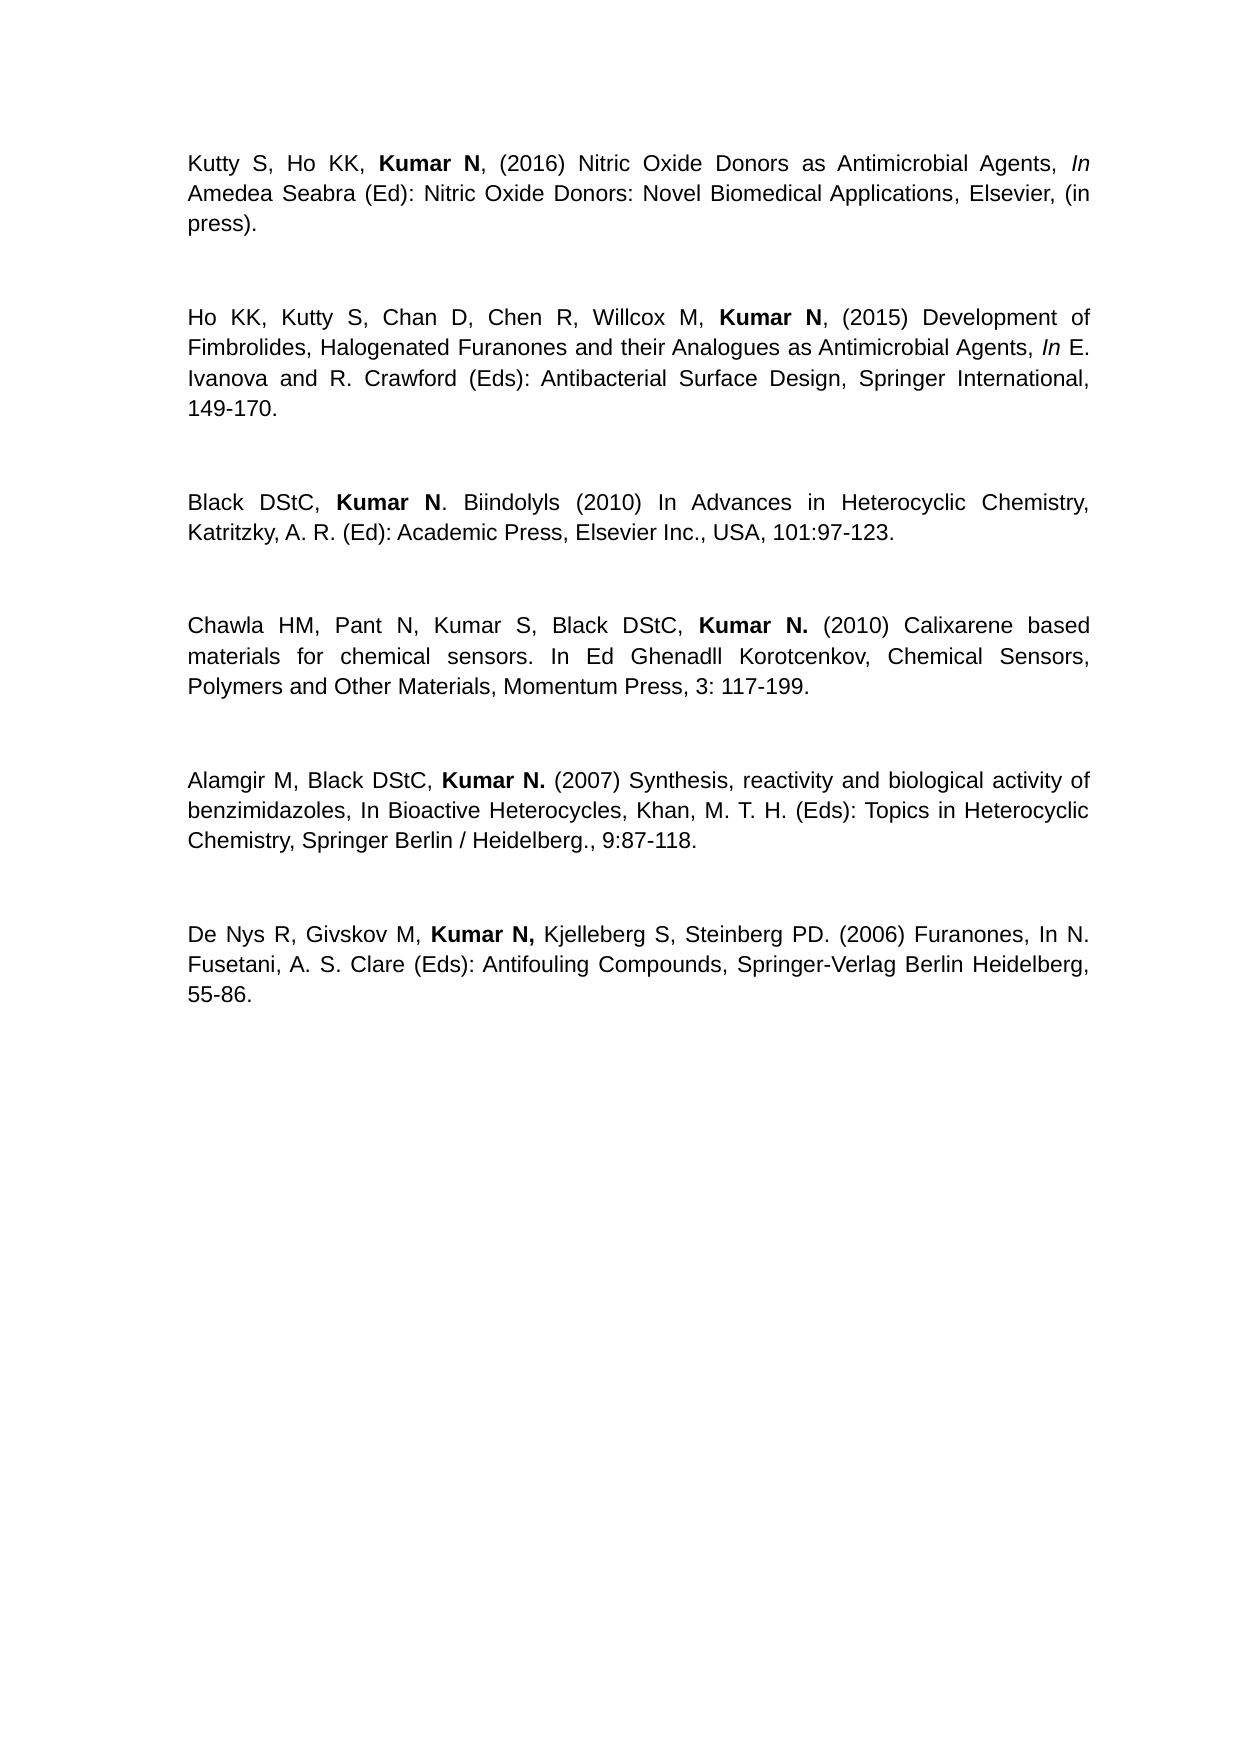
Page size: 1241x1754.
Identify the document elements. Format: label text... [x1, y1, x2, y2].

text Ho KK, Kutty S, Chan D, Chen R, Willcox M, Kumar N, (2015) Development of Fimbrolides, Halogenated Furanones and their Analogues as Antimicrobial Agents, In E. Ivanova and R. Crawford (Eds): Antibacterial Surface Design, Springer International, 149-170. [187, 304, 1090, 421]
text Chawla HM, Pant N, Kumar S, Black DStC, Kumar N. (2010) Calixarene based materials for chemical sensors. In Ed Ghenadll Korotcenkov, Chemical Sensors, Polymers and Other Materials, Momentum Press, 3: 117-199. [187, 612, 1090, 699]
text De Nys R, Givskov M, Kumar N, Kjelleberg S, Steinberg PD. (2006) Furanones, In N. Fusetani, A. S. Clare (Eds): Antifouling Compounds, Springer-Verlag Berlin Heidelberg, 55-86. [187, 921, 1090, 1008]
text Black DStC, Kumar N. Biindolyls (2010) In Advances in Heterocyclic Chemistry, Katritzky, A. R. (Ed): Academic Press, Elsevier Inc., USA, 101:97-123. [187, 488, 1090, 545]
text Alamgir M, Black DStC, Kumar N. (2007) Synthesis, reactivity and biological activity of benzimidazoles, In Bioactive Heterocycles, Khan, M. T. H. (Eds): Topics in Heterocyclic Chemistry, Springer Berlin / Heidelberg., 9:87-118. [187, 767, 1090, 853]
text Kutty S, Ho KK, Kumar N, (2016) Nitric Oxide Donors as Antimicrobial Agents, In Amedea Seabra (Ed): Nitric Oxide Donors: Novel Biomedical Applications, Elsevier, (in press). [187, 150, 1090, 237]
